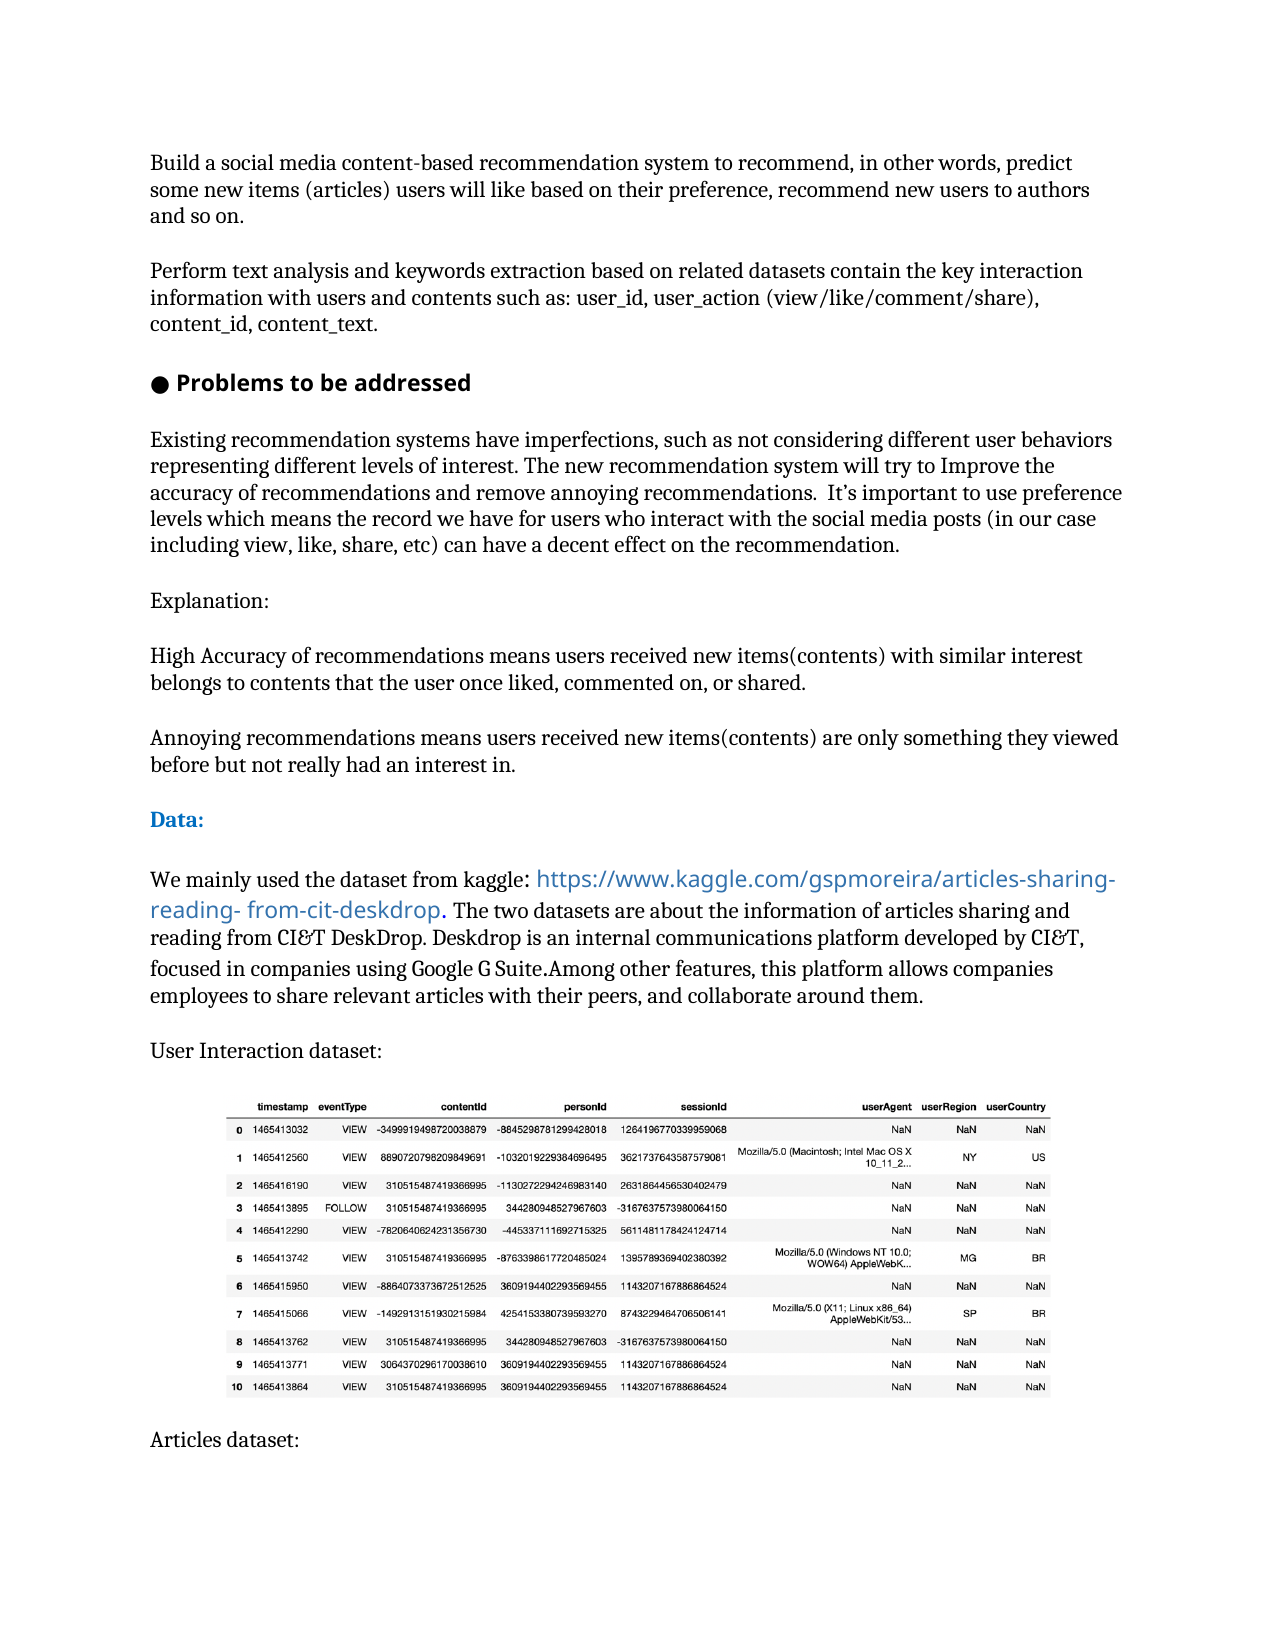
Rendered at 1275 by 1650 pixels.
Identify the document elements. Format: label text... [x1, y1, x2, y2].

text Explanation: [150, 588, 1125, 614]
text Annoying recommendations means users received new items(contents) are only something they viewed before but not really had an interest in. [150, 725, 1125, 778]
text Build a social media content-based recommendation system to recommend, in other words, predict some new items (articles) users will like based on their preference, recommend new users to authors and so on. [150, 150, 1125, 229]
picture [222, 1093, 1053, 1398]
text High Accuracy of recommendations means users received new items(contents) with similar interest belongs to contents that the user once liked, commented on, or shared. [150, 643, 1125, 696]
text ● Problems to be addressed [150, 366, 1125, 398]
text We mainly used the dataset from kaggle: https://www.kaggle.com/gspmoreira/articles-sharing-reading- from-cit-deskdrop. The two datasets are about the information of articles sharing and reading from CI&T DeskDrop. Deskdrop is an internal communications platform developed by CI&T, focused in companies using Google G Suite.Among other features, this platform allows companies employees to share relevant articles with their peers, and collaborate around them. [150, 863, 1125, 1009]
text Data: [150, 807, 1125, 833]
text Existing recommendation systems have imperfections, such as not considering different user behaviors representing different levels of interest. The new recommendation system will try to Improve the accuracy of recommendations and remove annoying recommendations. It’s important to use preference levels which means the record we have for users who interact with the social media posts (in our case including view, like, share, etc) can have a decent effect on the recommendation. [150, 427, 1125, 559]
text User Interaction dataset: [150, 1038, 1125, 1064]
text Articles dataset: [150, 1427, 1125, 1453]
text Perform text analysis and keywords extraction based on related datasets contain the key interaction information with users and contents such as: user_id, user_action (view/like/comment/share), content_id, content_text. [150, 258, 1125, 337]
